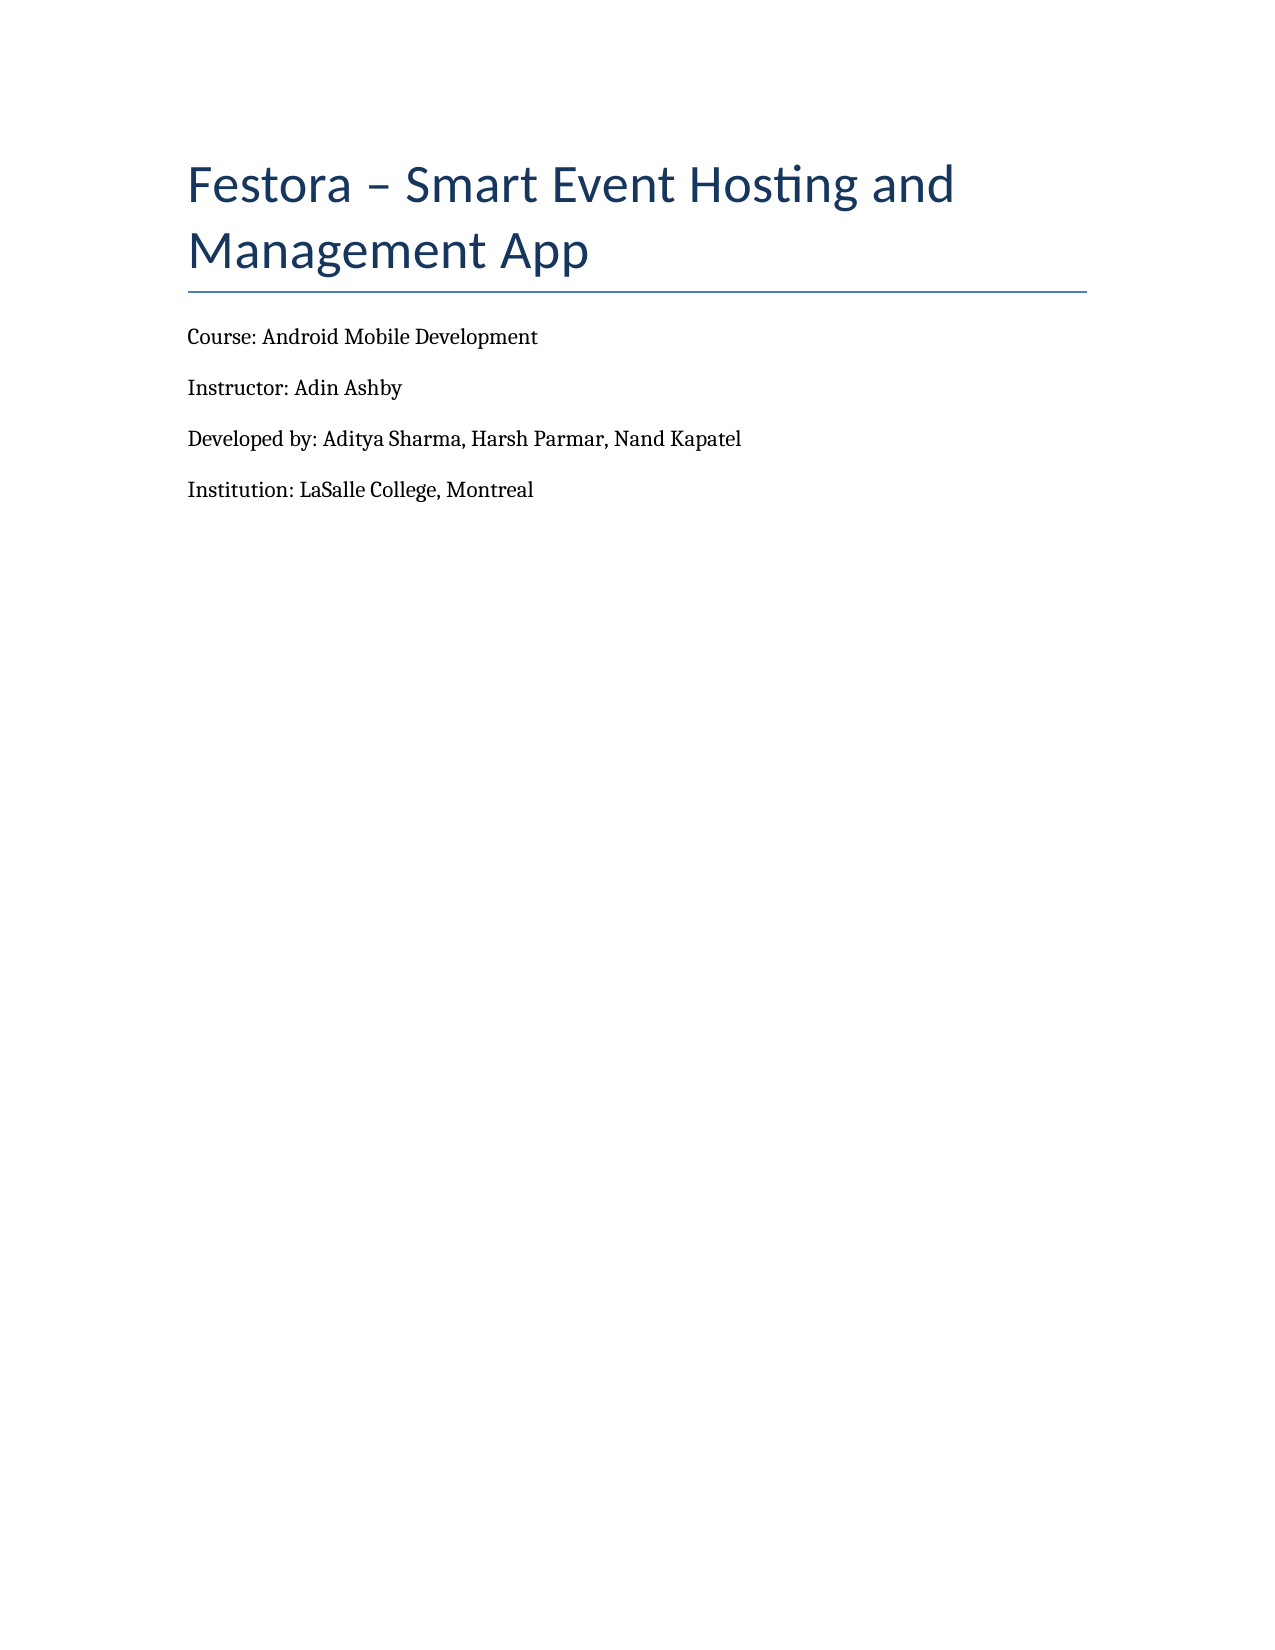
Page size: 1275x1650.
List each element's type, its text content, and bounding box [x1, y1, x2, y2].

text Instructor: Adin Ashby [187, 375, 1087, 401]
text Institution: LaSalle College, Montreal [187, 477, 1087, 503]
text Course: Android Mobile Development [187, 324, 1087, 350]
text Developed by: Aditya Sharma, Harsh Parmar, Nand Kapatel [187, 426, 1087, 452]
title Festora – Smart Event Hosting and Management App [187, 150, 1087, 293]
